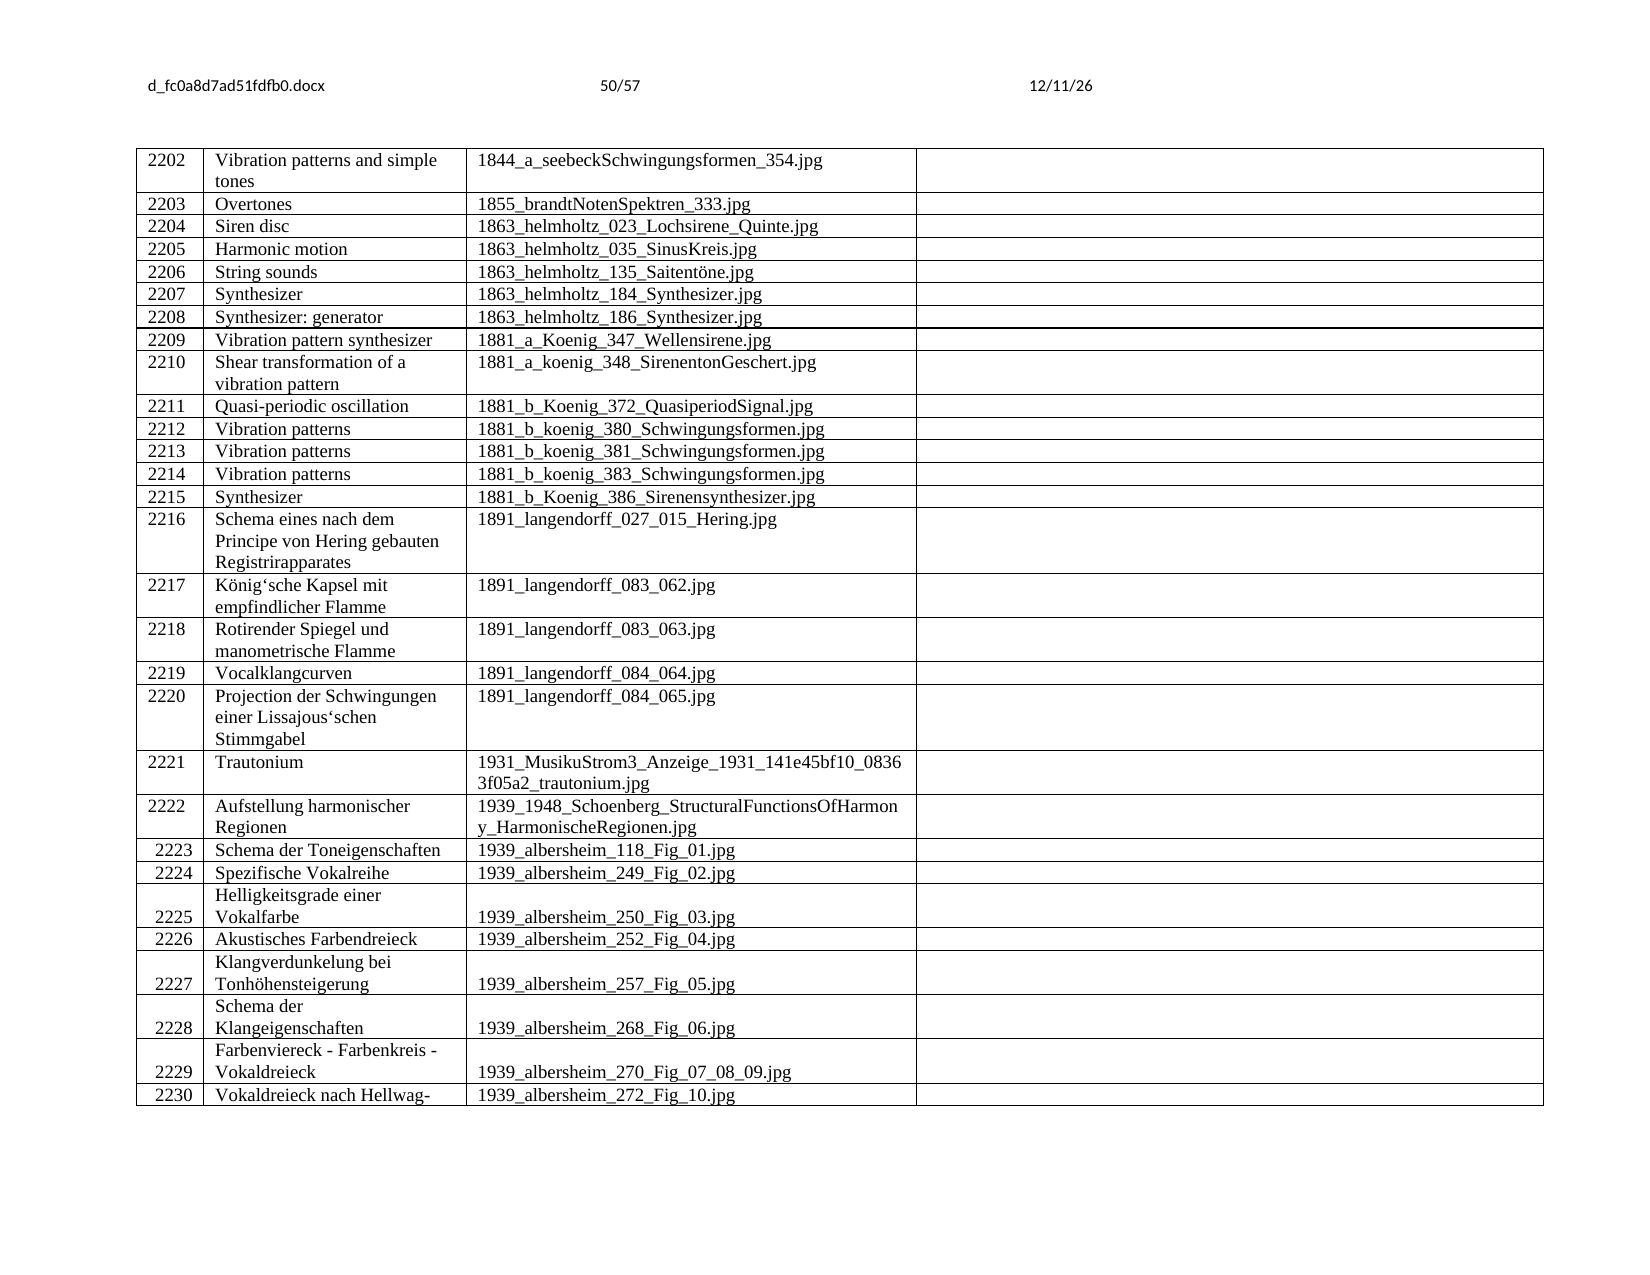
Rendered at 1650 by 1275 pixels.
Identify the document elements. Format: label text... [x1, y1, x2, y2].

table_cell 2223 [137, 839, 203, 861]
table_cell 1891_langendorff_084_064.jpg [467, 662, 916, 684]
table_cell [917, 440, 1543, 462]
table_cell [917, 351, 1543, 394]
table_cell 2211 [137, 395, 203, 417]
table_cell [917, 238, 1543, 259]
table_cell 2218 [137, 618, 203, 661]
table_cell 1863_helmholtz_135_Saitentöne.jpg [467, 261, 916, 282]
table_cell 1881_b_Koenig_372_QuasiperiodSignal.jpg [467, 395, 916, 417]
table_cell Harmonic motion [204, 238, 466, 259]
table_cell 2217 [137, 574, 203, 617]
table_cell 1891_langendorff_083_063.jpg [467, 618, 916, 661]
table_cell 2219 [137, 662, 203, 684]
table_cell Schema der Toneigenschaften [204, 839, 466, 861]
table_cell [917, 418, 1543, 439]
table_cell Synthesizer: generator [204, 306, 466, 327]
table_cell [917, 486, 1543, 507]
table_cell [204, 1084, 466, 1105]
table_cell Helligkeitsgrade einer Vokalfarbe [204, 884, 466, 927]
table_cell Vibration patterns [204, 463, 466, 484]
table_cell Synthesizer [204, 486, 466, 507]
table_cell 1891_langendorff_084_065.jpg [467, 685, 916, 749]
table_cell Spezifische Vokalreihe [204, 862, 466, 883]
table_cell 2204 [137, 215, 203, 237]
table_cell Vibration patterns [204, 418, 466, 439]
table_cell 1881_a_Koenig_347_Wellensirene.jpg [467, 329, 916, 350]
table_cell Akustisches Farbendreieck [204, 928, 466, 950]
table_cell 1844_a_seebeckSchwingungsformen_354.jpg [467, 149, 916, 192]
table_cell 1939_albersheim_249_Fig_02.jpg [467, 862, 916, 883]
table_cell 2225 [137, 884, 203, 927]
table_cell [917, 662, 1543, 684]
table_cell Projection der Schwingungen einer Lissajous‘schen Stimmgabel [204, 685, 466, 749]
table_cell 1939_1948_Schoenberg_StructuralFunctionsOfHarmony_HarmonischeRegionen.jpg [467, 795, 916, 838]
table_cell Vibration pattern synthesizer [204, 329, 466, 350]
table_cell Synthesizer [204, 283, 466, 305]
table_cell 1863_helmholtz_023_Lochsirene_Quinte.jpg [467, 215, 916, 237]
table_cell [917, 306, 1543, 327]
table_cell 2209 [137, 329, 203, 350]
table_cell 2227 [137, 951, 203, 994]
table_cell 1855_brandtNotenSpektren_333.jpg [467, 193, 916, 214]
table_cell Aufstellung harmonischer Regionen [204, 795, 466, 838]
table_cell [917, 395, 1543, 417]
table_cell [917, 928, 1543, 950]
table_cell 1881_a_koenig_348_SirenentonGeschert.jpg [467, 351, 916, 394]
table_cell 2207 [137, 283, 203, 305]
table_cell 2202 [137, 149, 203, 192]
table_cell Shear transformation of a vibration pattern [204, 351, 466, 394]
table_cell 1939_albersheim_270_Fig_07_08_09.jpg [467, 1039, 916, 1082]
table_cell 1881_b_koenig_381_Schwingungsformen.jpg [467, 440, 916, 462]
table_cell [917, 193, 1543, 214]
table_cell 2203 [137, 193, 203, 214]
table_cell 2226 [137, 928, 203, 950]
table_cell Schema eines nach dem Principe von Hering gebauten Registrirapparates [204, 508, 466, 573]
table_cell [917, 149, 1543, 192]
table_cell 1881_b_koenig_383_Schwingungsformen.jpg [467, 463, 916, 484]
table_cell Rotirender Spiegel und manometrische Flamme [204, 618, 466, 661]
table_cell 1863_helmholtz_184_Synthesizer.jpg [467, 283, 916, 305]
table_cell [917, 215, 1543, 237]
table_cell Farbenviereck - Farbenkreis - Vokaldreieck [204, 1039, 466, 1082]
table_cell Vibration patterns and simple tones [204, 149, 466, 192]
table_cell 2221 [137, 751, 203, 794]
table_cell Klangverdunkelung bei Tonhöhensteigerung [204, 951, 466, 994]
table_cell 2205 [137, 238, 203, 259]
table_cell 2213 [137, 440, 203, 462]
table_cell Overtones [204, 193, 466, 214]
table_cell Siren disc [204, 215, 466, 237]
table_cell Schema der Klangeigenschaften [204, 995, 466, 1038]
table_cell [917, 1039, 1543, 1082]
table_cell 2214 [137, 463, 203, 484]
table_cell 2212 [137, 418, 203, 439]
table_cell 2224 [137, 862, 203, 883]
table_cell 1863_helmholtz_186_Synthesizer.jpg [467, 306, 916, 327]
table_cell [917, 839, 1543, 861]
table_cell 1939_albersheim_250_Fig_03.jpg [467, 884, 916, 927]
table_cell [917, 795, 1543, 838]
table_cell Vibration patterns [204, 440, 466, 462]
table_cell [917, 261, 1543, 282]
table_cell 1939_albersheim_268_Fig_06.jpg [467, 995, 916, 1038]
table_cell 1939_albersheim_118_Fig_01.jpg [467, 839, 916, 861]
table_cell 1939_albersheim_252_Fig_04.jpg [467, 928, 916, 950]
table_cell 2220 [137, 685, 203, 749]
table_cell 1863_helmholtz_035_SinusKreis.jpg [467, 238, 916, 259]
table_cell 2210 [137, 351, 203, 394]
table_cell Quasi-periodic oscillation [204, 395, 466, 417]
table_cell 2229 [137, 1039, 203, 1082]
table_cell 1881_b_koenig_380_Schwingungsformen.jpg [467, 418, 916, 439]
table_cell [917, 508, 1543, 573]
table_cell 2228 [137, 995, 203, 1038]
table_cell [917, 618, 1543, 661]
table_cell String sounds [204, 261, 466, 282]
table_cell Vocalklangcurven [204, 662, 466, 684]
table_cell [467, 1084, 916, 1105]
table_cell [917, 1084, 1543, 1105]
table_cell 2216 [137, 508, 203, 573]
table_cell 1881_b_Koenig_386_Sirenensynthesizer.jpg [467, 486, 916, 507]
table_cell 2215 [137, 486, 203, 507]
table_cell 2222 [137, 795, 203, 838]
table_cell [917, 463, 1543, 484]
table_cell 1931_MusikuStrom3_Anzeige_1931_141e45bf10_08363f05a2_trautonium.jpg [467, 751, 916, 794]
table_cell [917, 283, 1543, 305]
table_cell [917, 884, 1543, 927]
table_cell [917, 951, 1543, 994]
table_cell [917, 751, 1543, 794]
table_cell [917, 574, 1543, 617]
table_cell [917, 685, 1543, 749]
table_cell 1891_langendorff_027_015_Hering.jpg [467, 508, 916, 573]
table_cell 1939_albersheim_257_Fig_05.jpg [467, 951, 916, 994]
table_cell [917, 995, 1543, 1038]
table_cell 2208 [137, 306, 203, 327]
table_cell 2206 [137, 261, 203, 282]
table_cell 1891_langendorff_083_062.jpg [467, 574, 916, 617]
table_cell 2230 [137, 1084, 203, 1105]
table_cell Trautonium [204, 751, 466, 794]
table_cell König‘sche Kapsel mit empfindlicher Flamme [204, 574, 466, 617]
table_cell [917, 329, 1543, 350]
table_cell [917, 862, 1543, 883]
